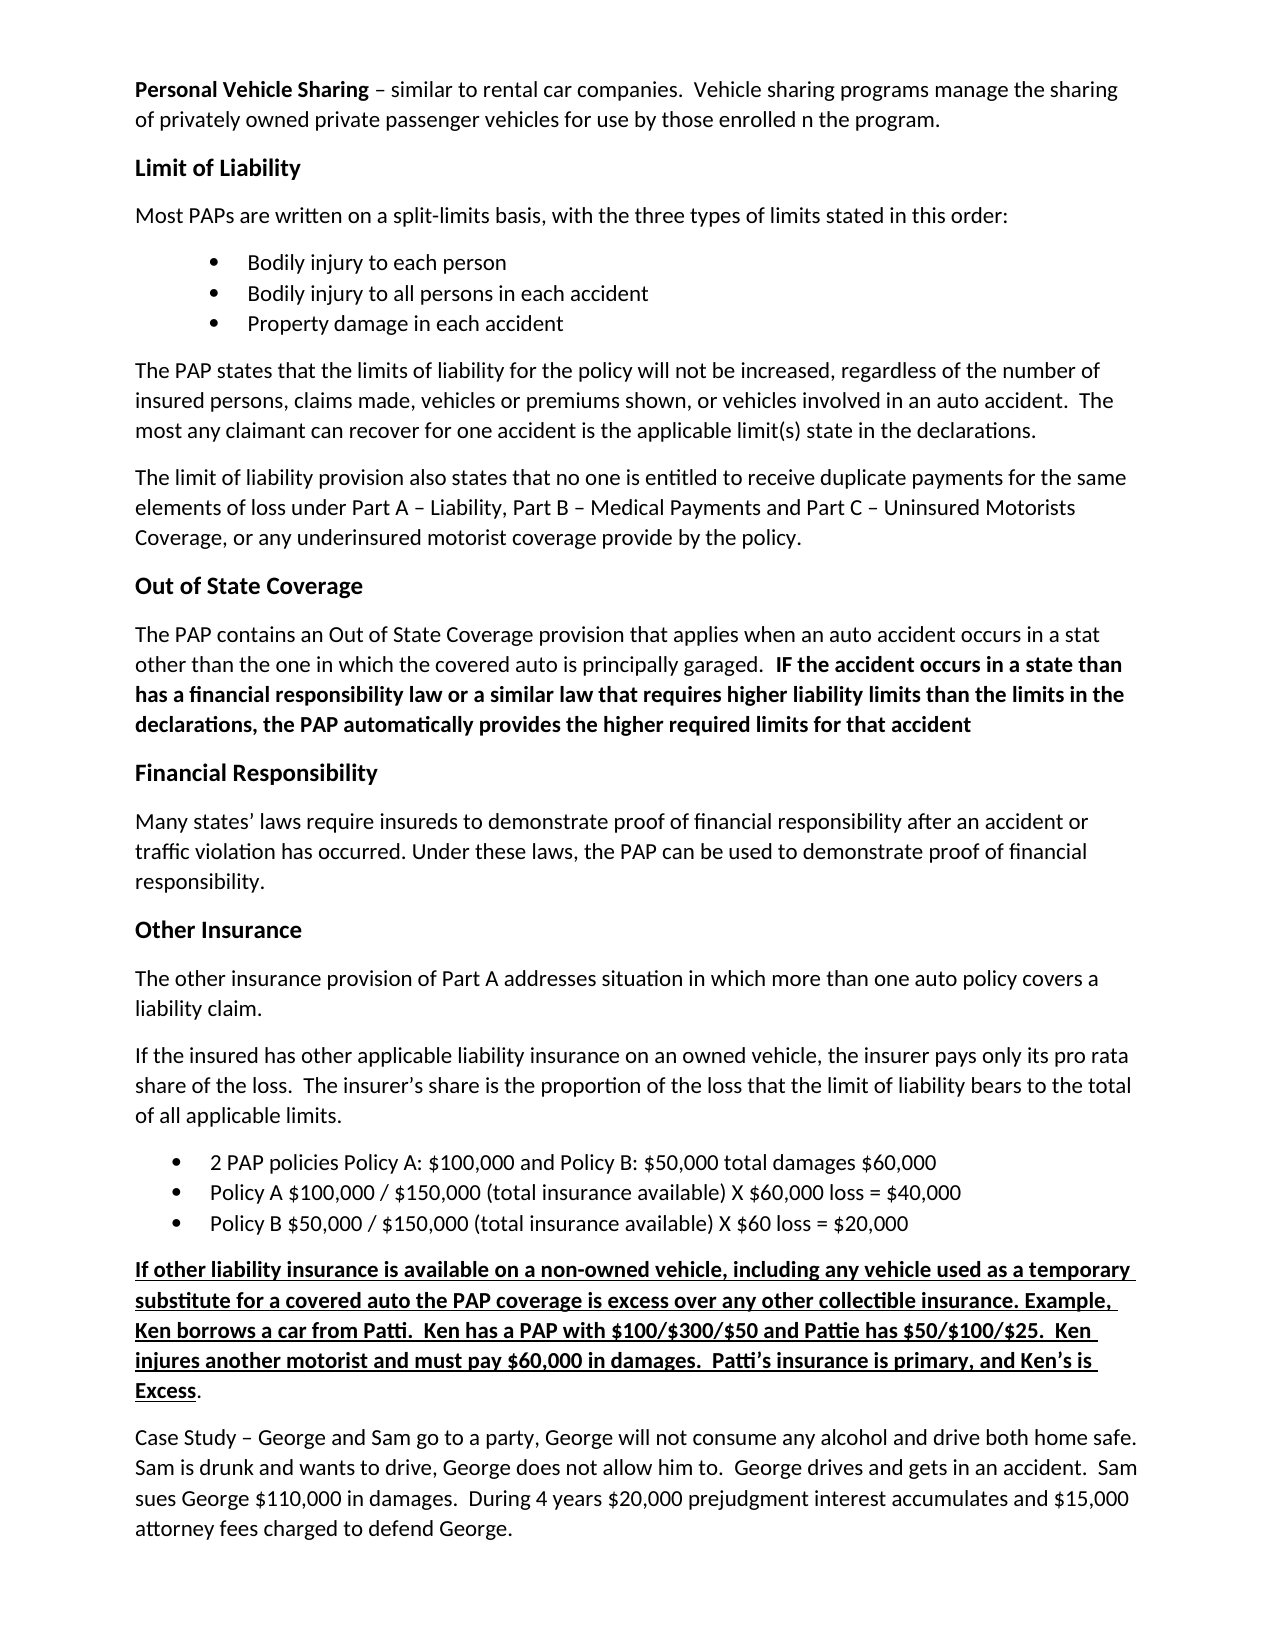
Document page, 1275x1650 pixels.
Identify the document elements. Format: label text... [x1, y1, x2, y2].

list Policy B $50,000 / $150,000 (total insurance available) X $60 loss = $20,000 [172, 1209, 1140, 1237]
text Financial Responsibility [135, 757, 1140, 788]
text Personal Vehicle Sharing – similar to rental car companies. Vehicle sharing programs manage the sharing of privately owned private passenger vehicles for use by those enrolled n the program. [135, 75, 1140, 133]
text The PAP contains an Out of State Coverage provision that applies when an auto accident occurs in a stat other than the one in which the covered auto is principally garaged. IF the accident occurs in a state than has a financial responsibility law or a similar law that requires higher liability limits than the limits in the declarations, the PAP automatically provides the higher required limits for that accident [135, 620, 1140, 739]
text Most PAPs are written on a split-limits basis, with the three types of limits stated in this order: [135, 202, 1140, 230]
text Case Study – George and Sam go to a party, George will not consume any alcohol and drive both home safe. Sam is drunk and wants to drive, George does not allow him to. George drives and gets in an accident. Sam sues George $110,000 in damages. During 4 years $20,000 prejudgment interest accumulates and $15,000 attorney fees charged to defend George. [135, 1423, 1140, 1542]
text Out of State Coverage [135, 570, 1140, 601]
text Limit of Liability [135, 152, 1140, 183]
text If the insured has other applicable liability insurance on an owned vehicle, the insurer pays only its pro rata share of the loss. The insurer’s share is the proportion of the loss that the limit of liability bears to the total of all applicable limits. [135, 1041, 1140, 1129]
text The limit of liability provision also states that no one is entitled to receive duplicate payments for the same elements of loss under Part A – Liability, Part B – Medical Payments and Part C – Uninsured Motorists Coverage, or any underinsured motorist coverage provide by the policy. [135, 463, 1140, 552]
text The PAP states that the limits of liability for the policy will not be increased, regardless of the number of insured persons, claims made, vehicles or premiums shown, or vehicles involved in an auto accident. The most any claimant can recover for one accident is the applicable limit(s) state in the declarations. [135, 356, 1140, 444]
list Bodily injury to all persons in each accident [210, 279, 1140, 307]
text The other insurance provision of Part A addresses situation in which more than one auto policy covers a liability claim. [135, 964, 1140, 1022]
list 2 PAP policies Policy A: $100,000 and Policy B: $50,000 total damages $60,000 [172, 1148, 1140, 1176]
text Many states’ laws require insureds to demonstrate proof of financial responsibility after an accident or traffic violation has occurred. Under these laws, the PAP can be used to demonstrate proof of financial responsibility. [135, 807, 1140, 896]
text If other liability insurance is available on a non-owned vehicle, including any vehicle used as a temporary substitute for a covered auto the PAP coverage is excess over any other collectible insurance. Example, Ken borrows a car from Patti. Ken has a PAP with $100/$300/$50 and Pattie has $50/$100/$25. Ken injures another motorist and must pay $60,000 in damages. Patti’s insurance is primary, and Ken’s is Excess. [135, 1256, 1140, 1404]
list Bodily injury to each person [210, 248, 1140, 277]
list Property damage in each accident [210, 309, 1140, 337]
list Policy A $100,000 / $150,000 (total insurance available) X $60,000 loss = $40,000 [172, 1178, 1140, 1207]
text Other Insurance [135, 914, 1140, 945]
